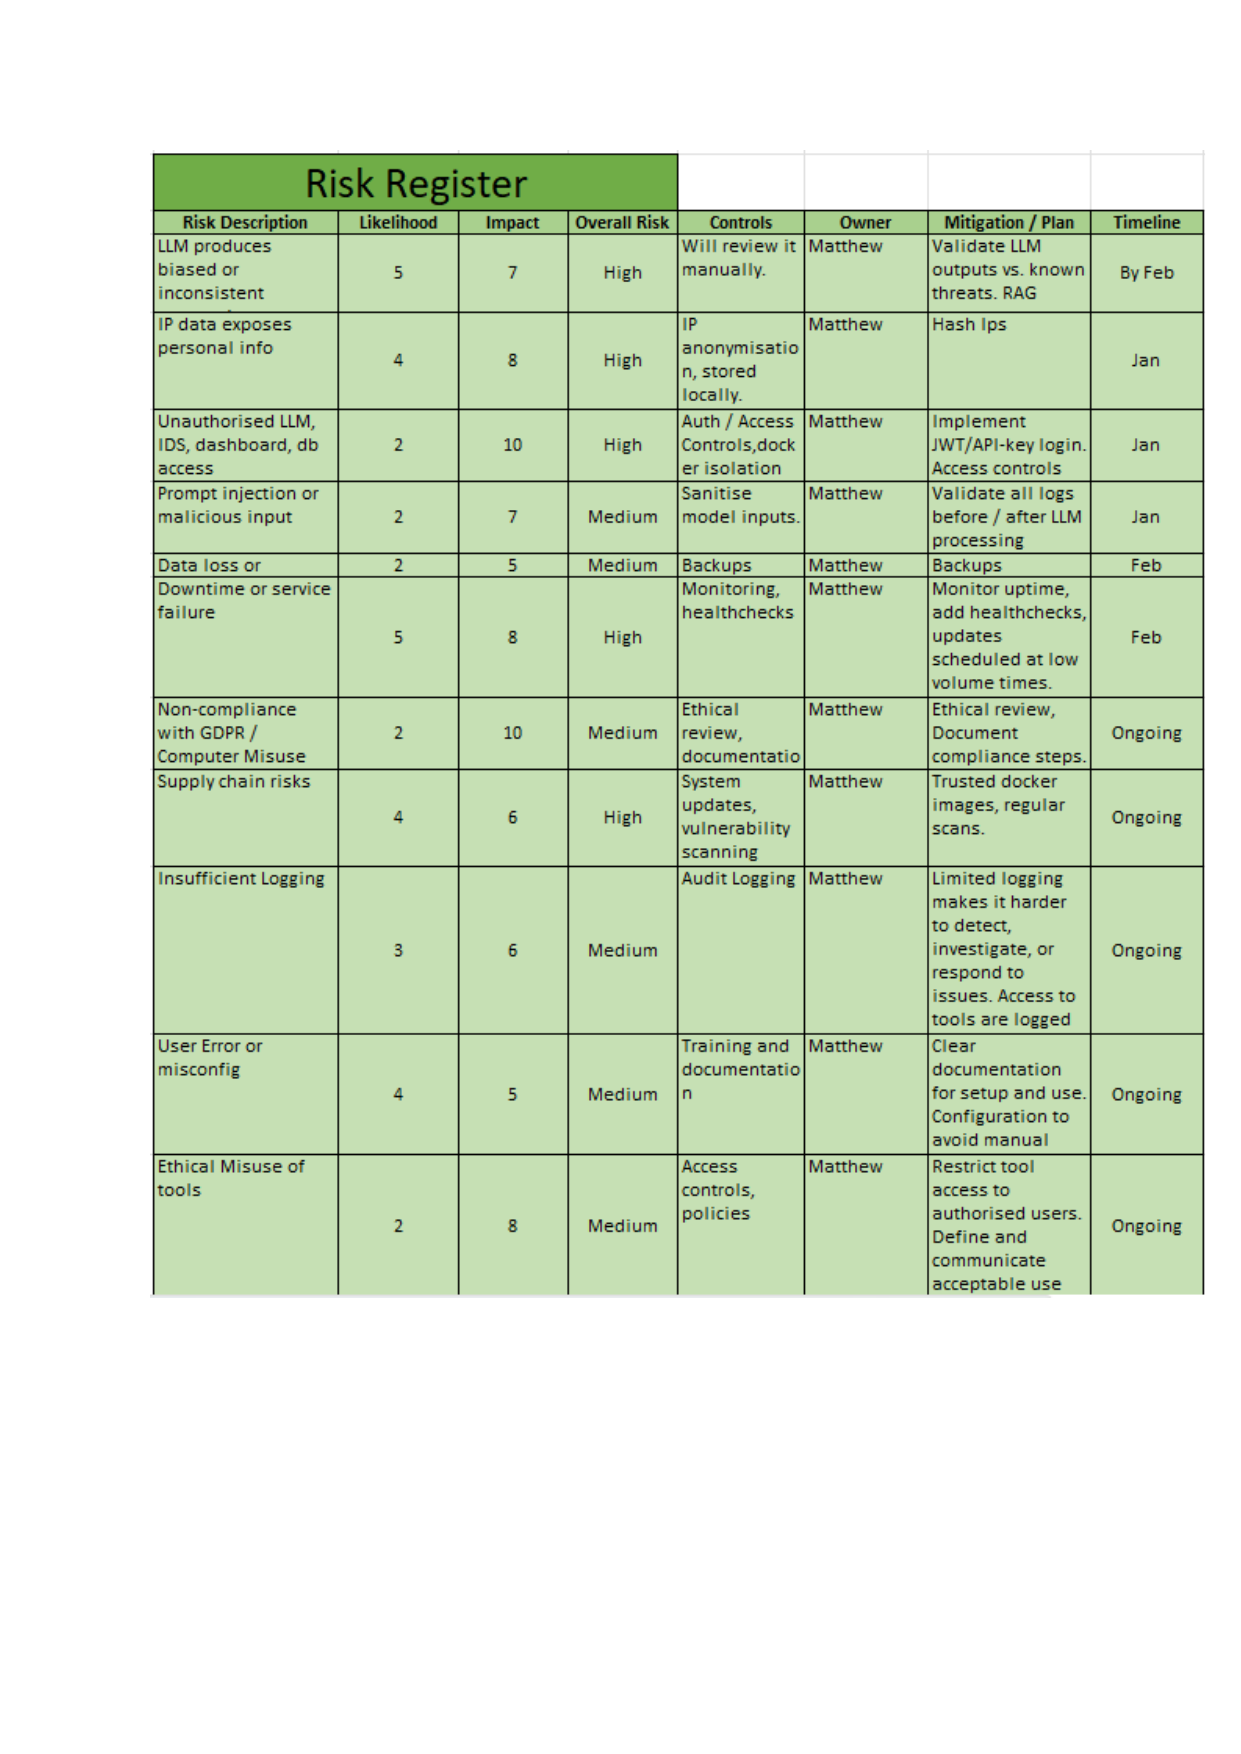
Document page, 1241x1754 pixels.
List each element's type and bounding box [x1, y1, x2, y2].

picture [150, 150, 1206, 1298]
